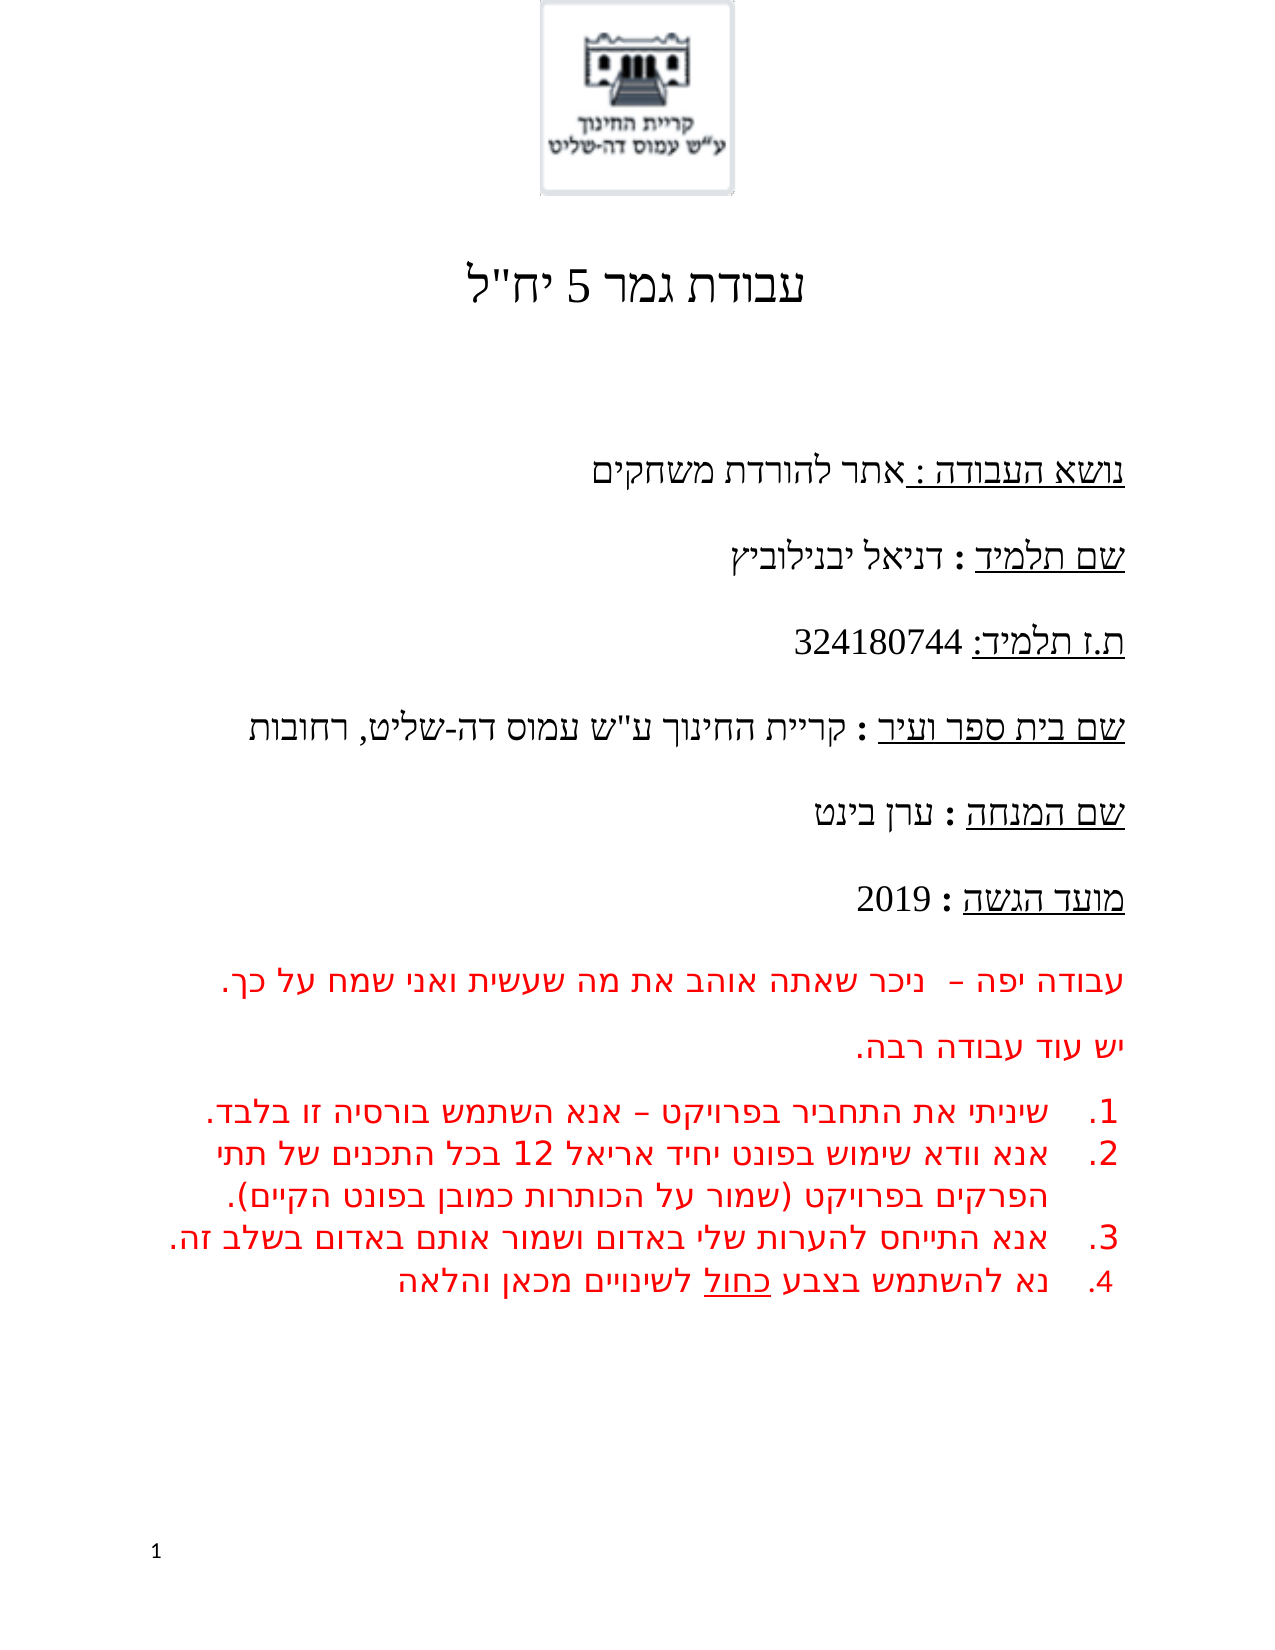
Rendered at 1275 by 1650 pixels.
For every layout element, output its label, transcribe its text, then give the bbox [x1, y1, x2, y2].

list שיניתי את התחביר בפרויקט – אנא השתמש בורסיה זו בלבד. [150, 1093, 1087, 1131]
text נושא העבודה : אתר להורדת משחקים [150, 449, 1125, 492]
text שם תלמיד : דניאל יבנילוביץ [150, 534, 1125, 577]
list אנא התייחס להערות שלי באדום ושמור אותם באדום בשלב זה. [150, 1218, 1087, 1257]
picture [539, 0, 736, 196]
text יש עוד עבודה רבה. [150, 1027, 1125, 1066]
text מועד הגשה : 2019 [150, 876, 1125, 919]
text עבודה יפה – ניכר שאתה אוהב את מה שעשית ואני שמח על כך. [150, 962, 1125, 1001]
list אנא וודא שימוש בפונט יחיד אריאל 12 בכל התכנים של תתי הפרקים בפרויקט (שמור על הכותרות כמובן בפונט הקיים). [150, 1134, 1087, 1215]
list נא להשתמש בצבע כחול לשינויים מכאן והלאה [150, 1260, 1087, 1301]
text שם המנחה : ערן בינט [150, 791, 1125, 834]
text עבודת גמר 5 יח"ל [150, 256, 1125, 313]
text ת.ז תלמיד: 324180744 [150, 620, 1125, 663]
text שם בית ספר ועיר : קריית החינוך ע"ש עמוס דה-שליט, רחובות [150, 705, 1125, 748]
